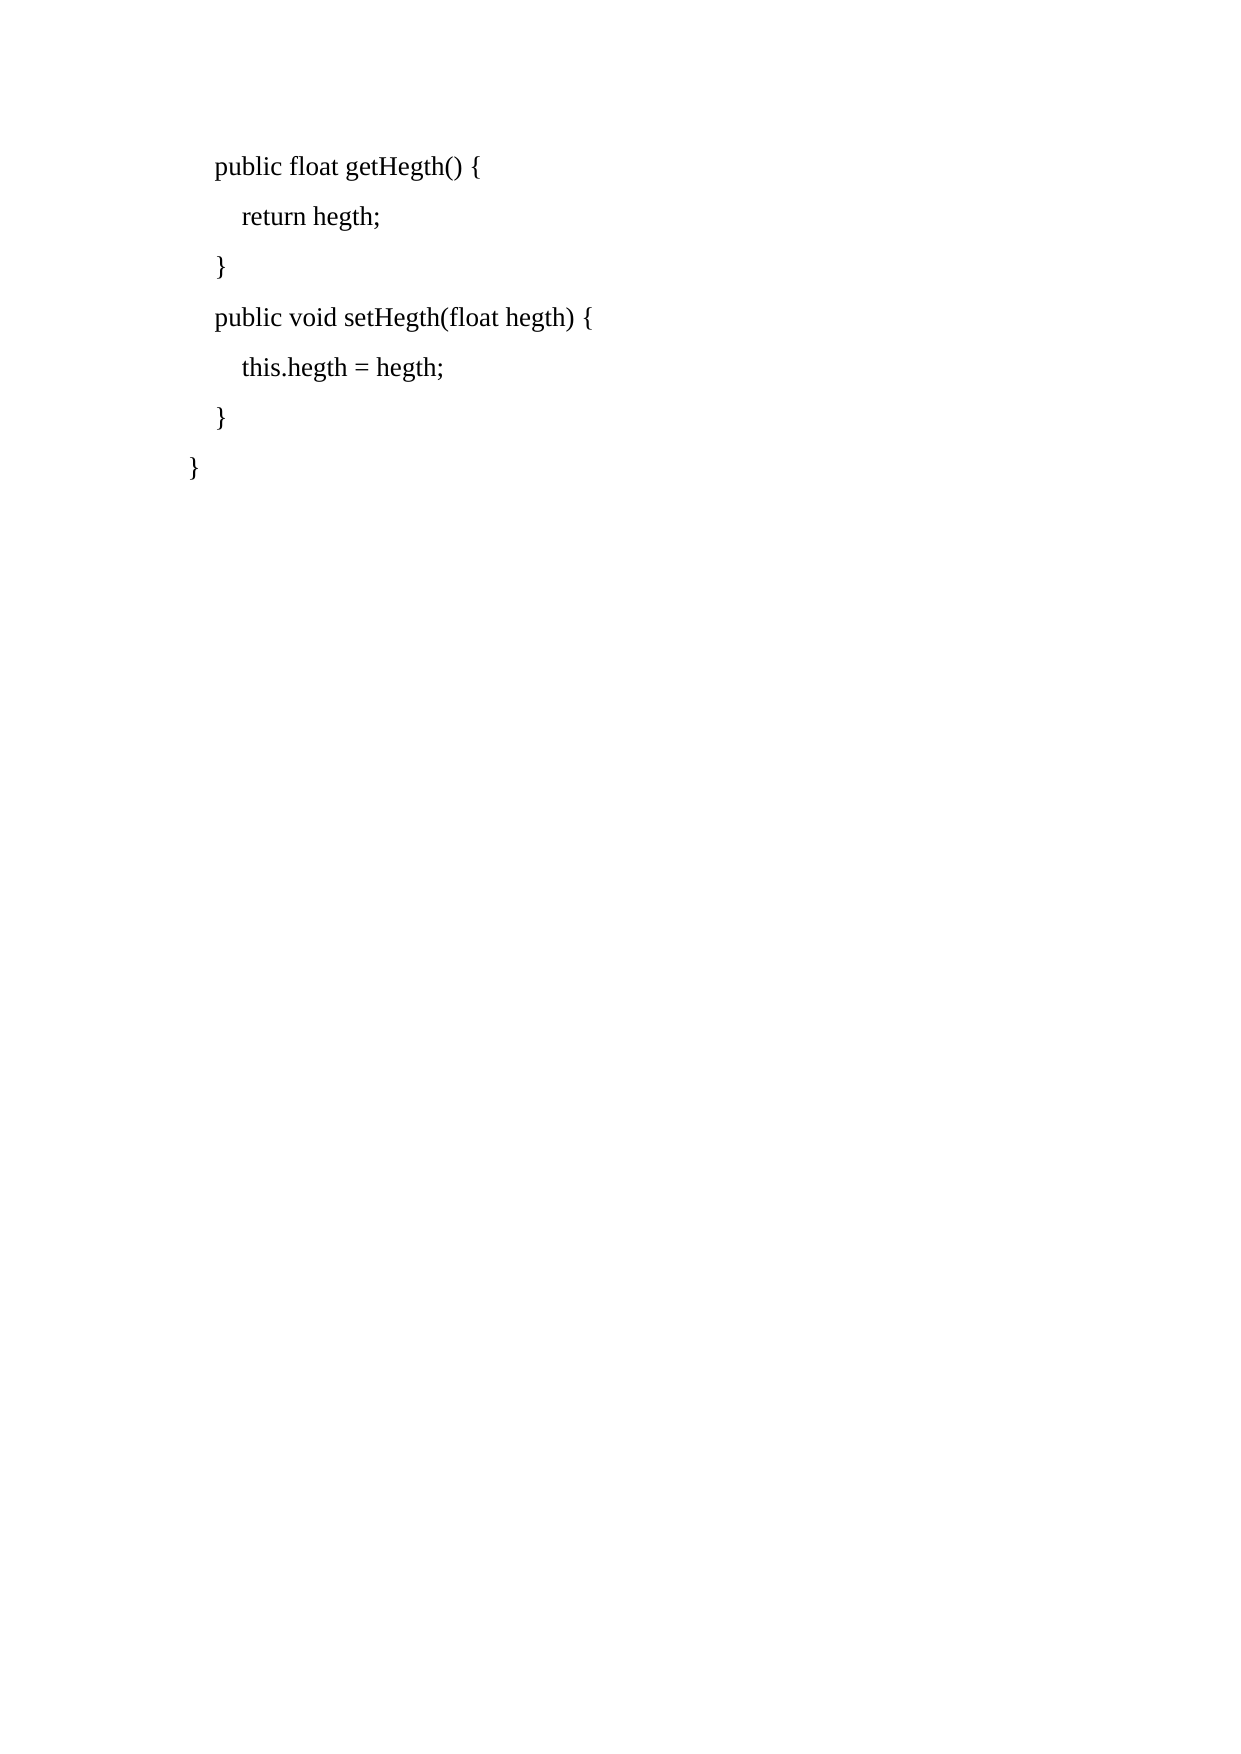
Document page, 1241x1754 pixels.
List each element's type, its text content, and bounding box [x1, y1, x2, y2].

text public float getHegth() { [187, 150, 1053, 181]
text this.hegth = hegth; [187, 351, 1053, 382]
text public void setHegth(float hegth) { [187, 301, 1053, 332]
text } [187, 451, 1053, 482]
text } [187, 401, 1053, 432]
text return hegth; [187, 200, 1053, 231]
text } [187, 250, 1053, 282]
